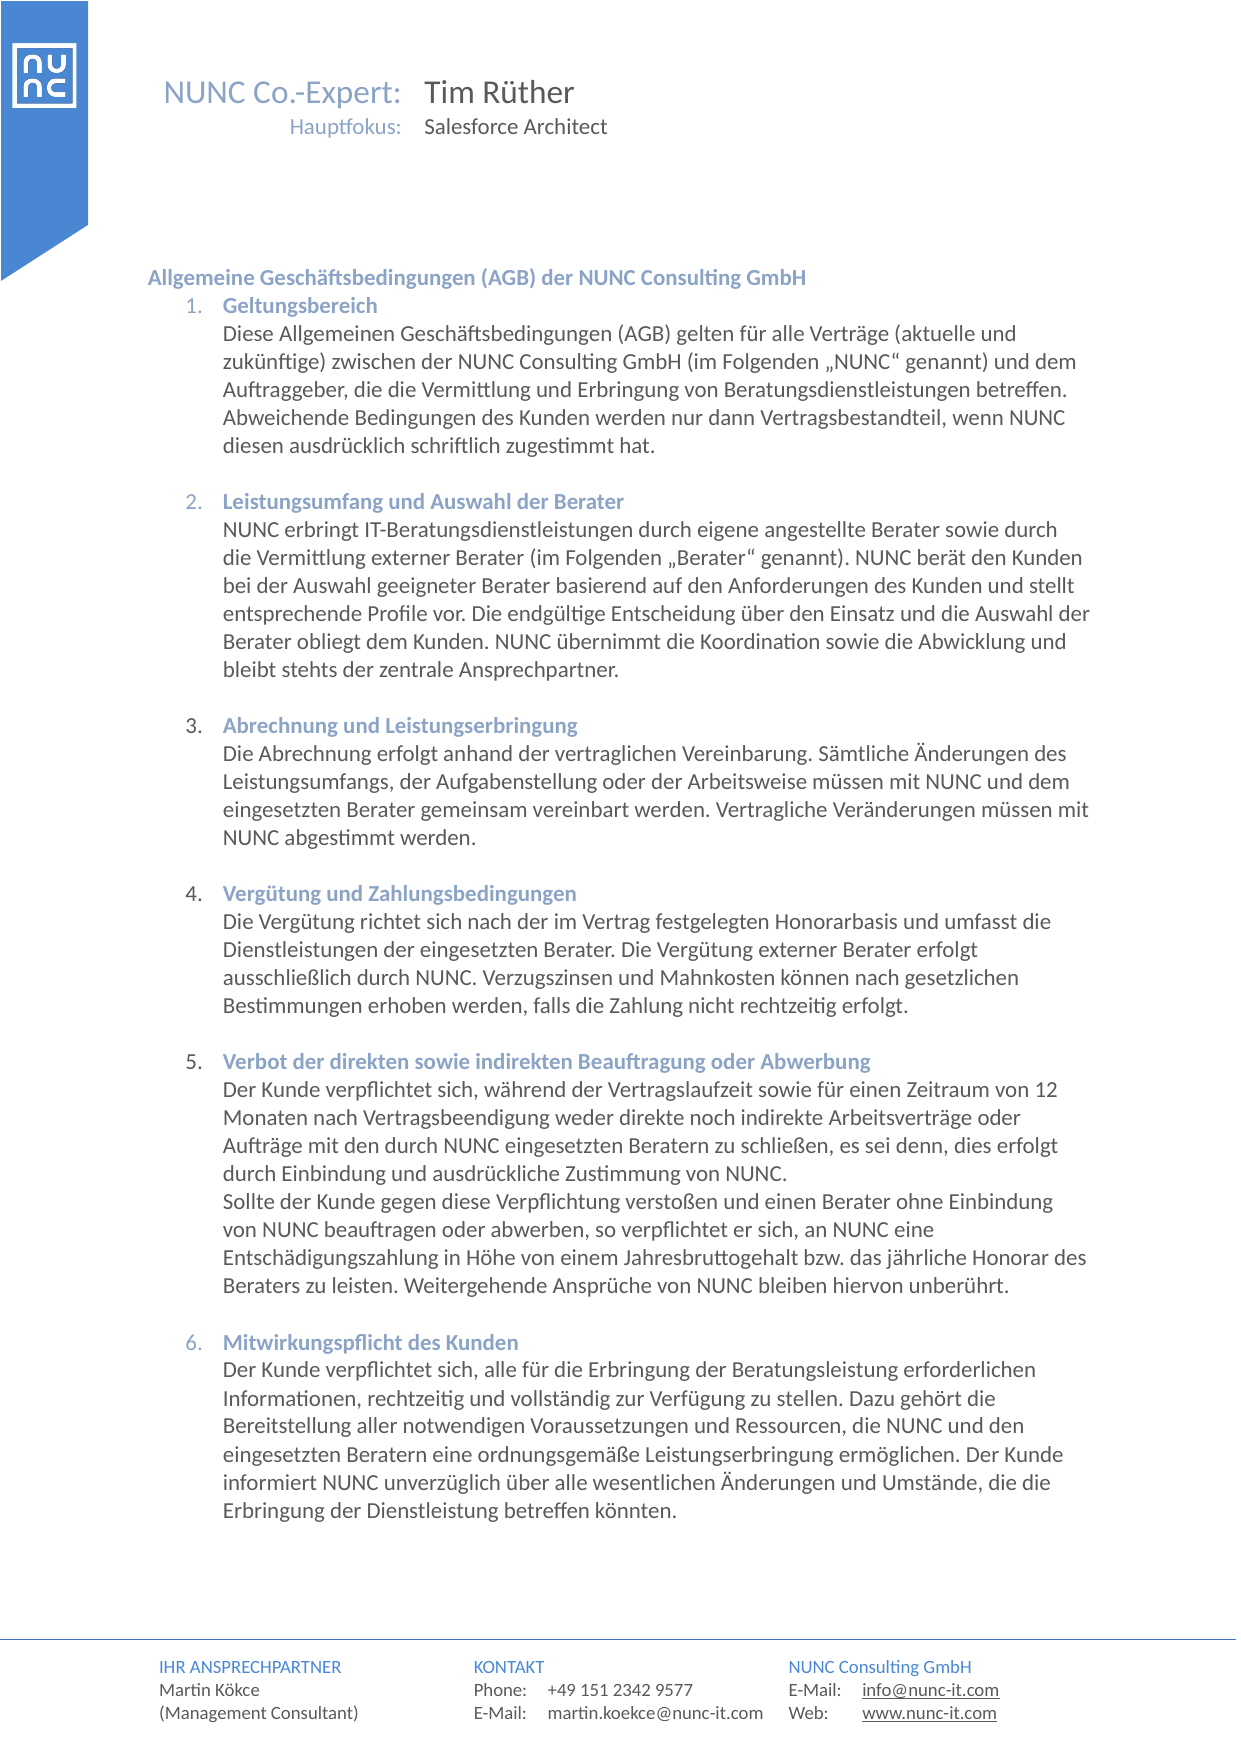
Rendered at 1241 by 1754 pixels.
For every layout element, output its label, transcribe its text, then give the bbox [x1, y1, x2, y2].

list Abrechnung und Leistungserbringung Die Abrechnung erfolgt anhand der vertraglichen Vereinbarung. Sämtliche Änderungen des Leistungsumfangs, der Aufgabenstellung oder der Arbeitsweise müssen mit NUNC und dem eingesetzten Berater gemeinsam vereinbart werden. Vertragliche Veränderungen müssen mit NUNC abgestimmt werden. [185, 711, 1092, 851]
list Vergütung und Zahlungsbedingungen Die Vergütung richtet sich nach der im Vertrag festgelegten Honorarbasis und umfasst die Dienstleistungen der eingesetzten Berater. Die Vergütung externer Berater erfolgt ausschließlich durch NUNC. Verzugszinsen und Mahnkosten können nach gesetzlichen Bestimmungen erhoben werden, falls die Zahlung nicht rechtzeitig erfolgt. [185, 879, 1092, 1019]
picture [12, 43, 77, 108]
list Mitwirkungspflicht des Kunden Der Kunde verpflichtet sich, alle für die Erbringung der Beratungsleistung erforderlichen Informationen, rechtzeitig und vollständig zur Verfügung zu stellen. Dazu gehört die Bereitstellung aller notwendigen Voraussetzungen und Ressourcen, die NUNC und den eingesetzten Beratern eine ordnungsgemäße Leistungserbringung ermöglichen. Der Kunde informiert NUNC unverzüglich über alle wesentlichen Änderungen und Umstände, die die Erbringung der Dienstleistung betreffen könnten. [185, 1328, 1092, 1524]
list Verbot der direkten sowie indirekten Beauftragung oder Abwerbung Der Kunde verpflichtet sich, während der Vertragslaufzeit sowie für einen Zeitraum von 12 Monaten nach Vertragsbeendigung weder direkte noch indirekte Arbeitsverträge oder Aufträge mit den durch NUNC eingesetzten Beratern zu schließen, es sei denn, dies erfolgt durch Einbindung und ausdrückliche Zustimmung von NUNC. Sollte der Kunde gegen diese Verpflichtung verstoßen und einen Berater ohne Einbindung von NUNC beauftragen oder abwerben, so verpflichtet er sich, an NUNC eine Entschädigungszahlung in Höhe von einem Jahresbruttogehalt bzw. das jährliche Honorar des Beraters zu leisten. Weitergehende Ansprüche von NUNC bleiben hiervon unberührt. [185, 1047, 1092, 1299]
list Leistungsumfang und Auswahl der Berater NUNC erbringt IT-Beratungsdienstleistungen durch eigene angestellte Berater sowie durch die Vermittlung externer Berater (im Folgenden „Berater“ genannt). NUNC berät den Kunden bei der Auswahl geeigneter Berater basierend auf den Anforderungen des Kunden und stellt entsprechende Profile vor. Die endgültige Entscheidung über den Einsatz und die Auswahl der Berater obliegt dem Kunden. NUNC übernimmt die Koordination sowie die Abwicklung und bleibt stehts der zentrale Ansprechpartner. [185, 487, 1092, 683]
list Geltungsbereich Diese Allgemeinen Geschäftsbedingungen (AGB) gelten für alle Verträge (aktuelle und zukünftige) zwischen der NUNC Consulting GmbH (im Folgenden „NUNC“ genannt) und dem Auftraggeber, die die Vermittlung und Erbringung von Beratungsdienstleistungen betreffen. Abweichende Bedingungen des Kunden werden nur dann Vertragsbestandteil, wenn NUNC diesen ausdrücklich schriftlich zugestimmt hat. [185, 291, 1092, 459]
text Allgemeine Geschäftsbedingungen (AGB) der NUNC Consulting GmbH [148, 263, 1092, 291]
